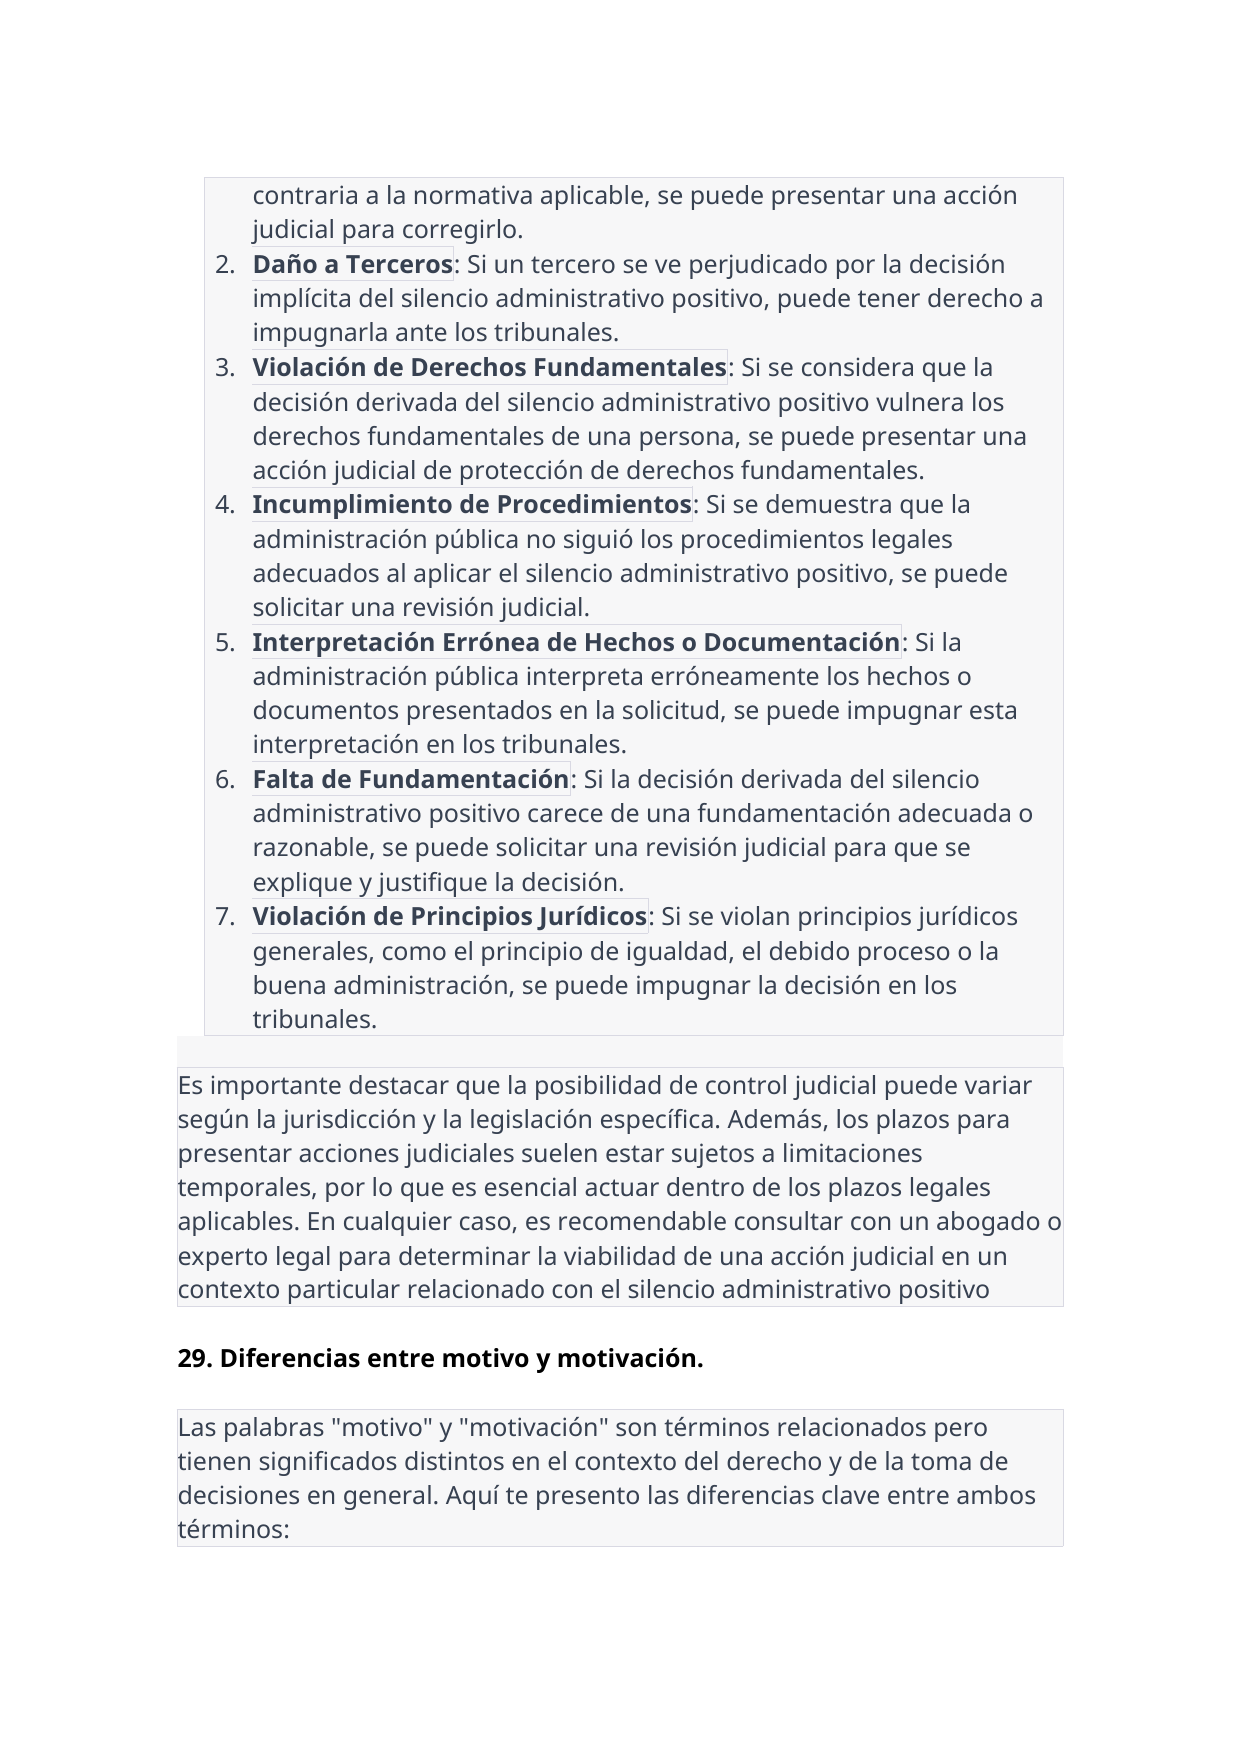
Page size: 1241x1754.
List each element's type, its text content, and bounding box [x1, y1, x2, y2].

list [205, 178, 1063, 245]
list Incumplimiento de Procedimientos: Si se demuestra que la administración pública no siguió los procedimientos legales adecuados al aplicar el silencio administrativo positivo, se puede solicitar una revisión judicial. [205, 486, 1063, 623]
text Las palabras "motivo" y "motivación" son términos relacionados pero tienen significados distintos en el contexto del derecho y de la toma de decisiones en general. Aquí te presento las diferencias clave entre ambos términos: [178, 1410, 1063, 1546]
list Interpretación Errónea de Hechos o Documentación: Si la administración pública interpreta erróneamente los hechos o documentos presentados en la solicitud, se puede impugnar esta interpretación en los tribunales. [205, 623, 1063, 760]
text Es importante destacar que la posibilidad de control judicial puede variar según la jurisdicción y la legislación específica. Además, los plazos para presentar acciones judiciales suelen estar sujetos a limitaciones temporales, por lo que es esencial actuar dentro de los plazos legales aplicables. En cualquier caso, es recomendable consultar con un abogado o experto legal para determinar la viabilidad de una acción judicial en un contexto particular relacionado con el silencio administrativo positivo [178, 1068, 1063, 1306]
list Daño a Terceros: Si un tercero se ve perjudicado por la decisión implícita del silencio administrativo positivo, puede tener derecho a impugnarla ante los tribunales. [205, 245, 1063, 348]
text 29. Diferencias entre motivo y motivación. [177, 1341, 1096, 1375]
list Violación de Derechos Fundamentales: Si se considera que la decisión derivada del silencio administrativo positivo vulnera los derechos fundamentales de una persona, se puede presentar una acción judicial de protección de derechos fundamentales. [205, 348, 1063, 486]
list Falta de Fundamentación: Si la decisión derivada del silencio administrativo positivo carece de una fundamentación adecuada o razonable, se puede solicitar una revisión judicial para que se explique y justifique la decisión. [205, 760, 1063, 898]
list Violación de Principios Jurídicos: Si se violan principios jurídicos generales, como el principio de igualdad, el debido proceso o la buena administración, se puede impugnar la decisión en los tribunales. [205, 898, 1063, 1035]
